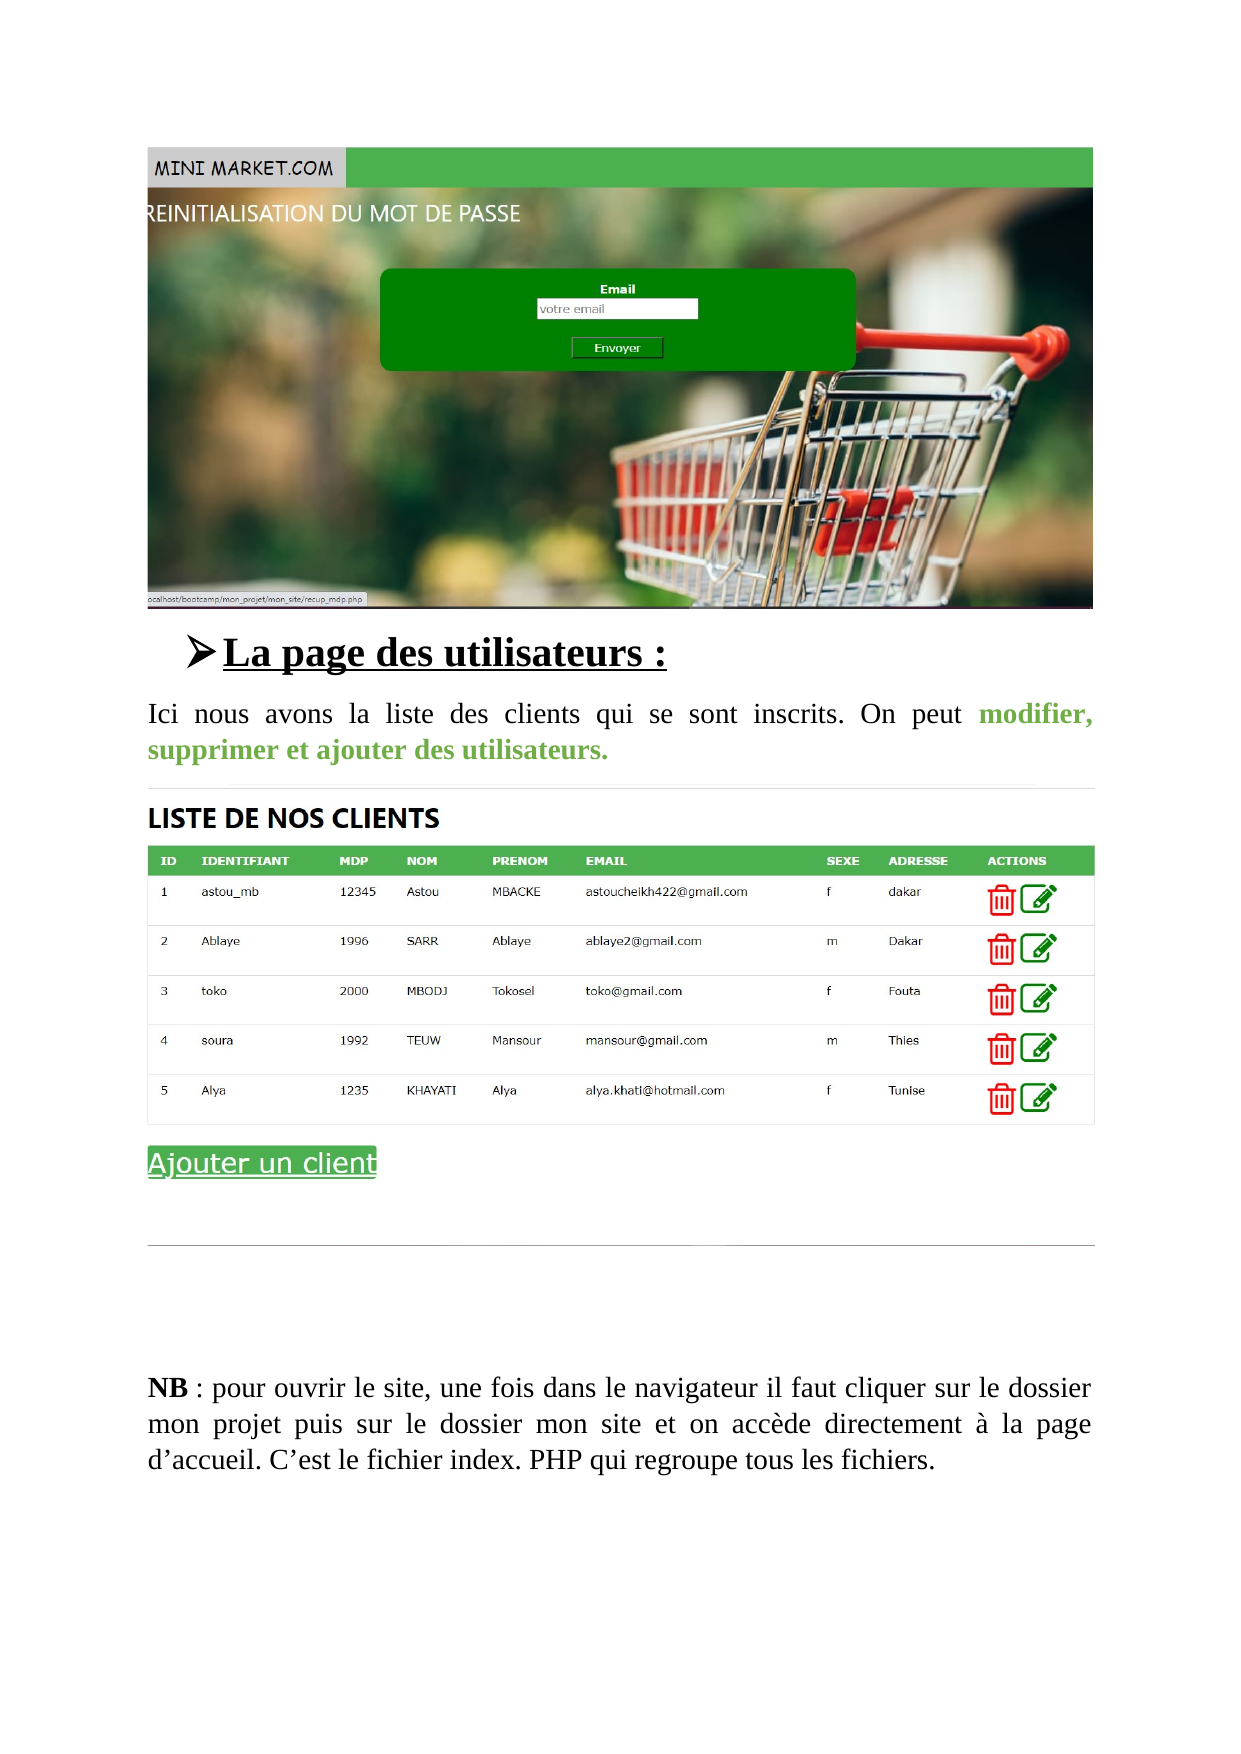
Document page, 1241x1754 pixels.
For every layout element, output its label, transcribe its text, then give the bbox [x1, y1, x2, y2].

picture [147, 784, 1095, 1246]
text Ici nous avons la liste des clients qui se sont inscrits. On peut modifier, supprimer et ajouter des utilisateurs. [148, 696, 1093, 766]
text NB : pour ouvrir le site, une fois dans le navigateur il faut cliquer sur le dossier mon projet puis sur le dossier mon site et on accède directement à la page d’accueil. C’est le fichier index. PHP qui regroupe tous les fichiers. [148, 1370, 1093, 1476]
list La page des utilisateurs : [185, 627, 1093, 675]
picture [147, 147, 1093, 609]
